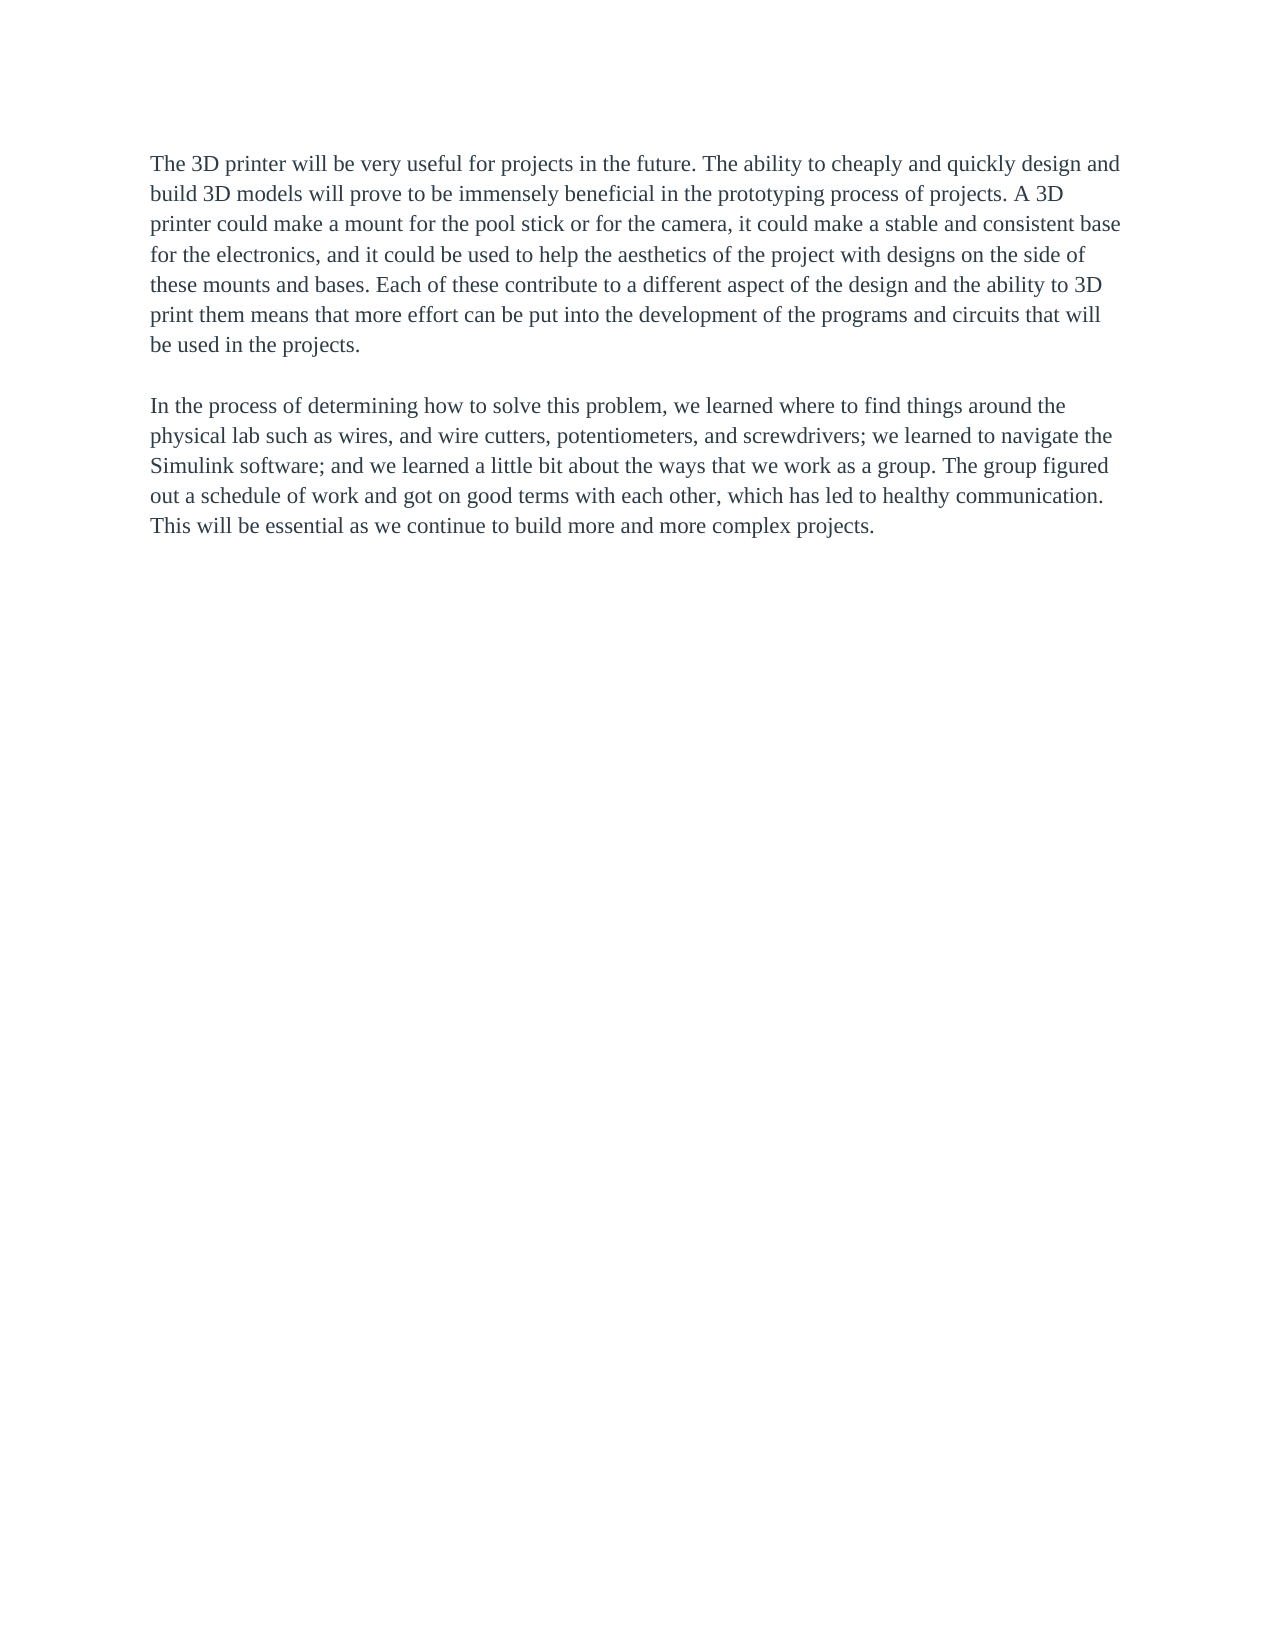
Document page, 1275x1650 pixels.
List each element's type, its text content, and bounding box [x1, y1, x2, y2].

text In the process of determining how to solve this problem, we learned where to find things around the physical lab such as wires, and wire cutters, potentiometers, and screwdrivers; we learned to navigate the Simulink software; and we learned a little bit about the ways that we work as a group. The group figured out a schedule of work and got on good terms with each other, which has led to healthy communication. This will be essential as we continue to build more and more complex projects. [150, 392, 1125, 539]
text The 3D printer will be very useful for projects in the future. The ability to cheaply and quickly design and build 3D models will prove to be immensely beneficial in the prototyping process of projects. A 3D printer could make a mount for the pool stick or for the camera, it could make a stable and consistent base for the electronics, and it could be used to help the aesthetics of the project with designs on the side of these mounts and bases. Each of these contribute to a different aspect of the design and the ability to 3D print them means that more effort can be put into the development of the programs and circuits that will be used in the projects. [150, 150, 1125, 358]
